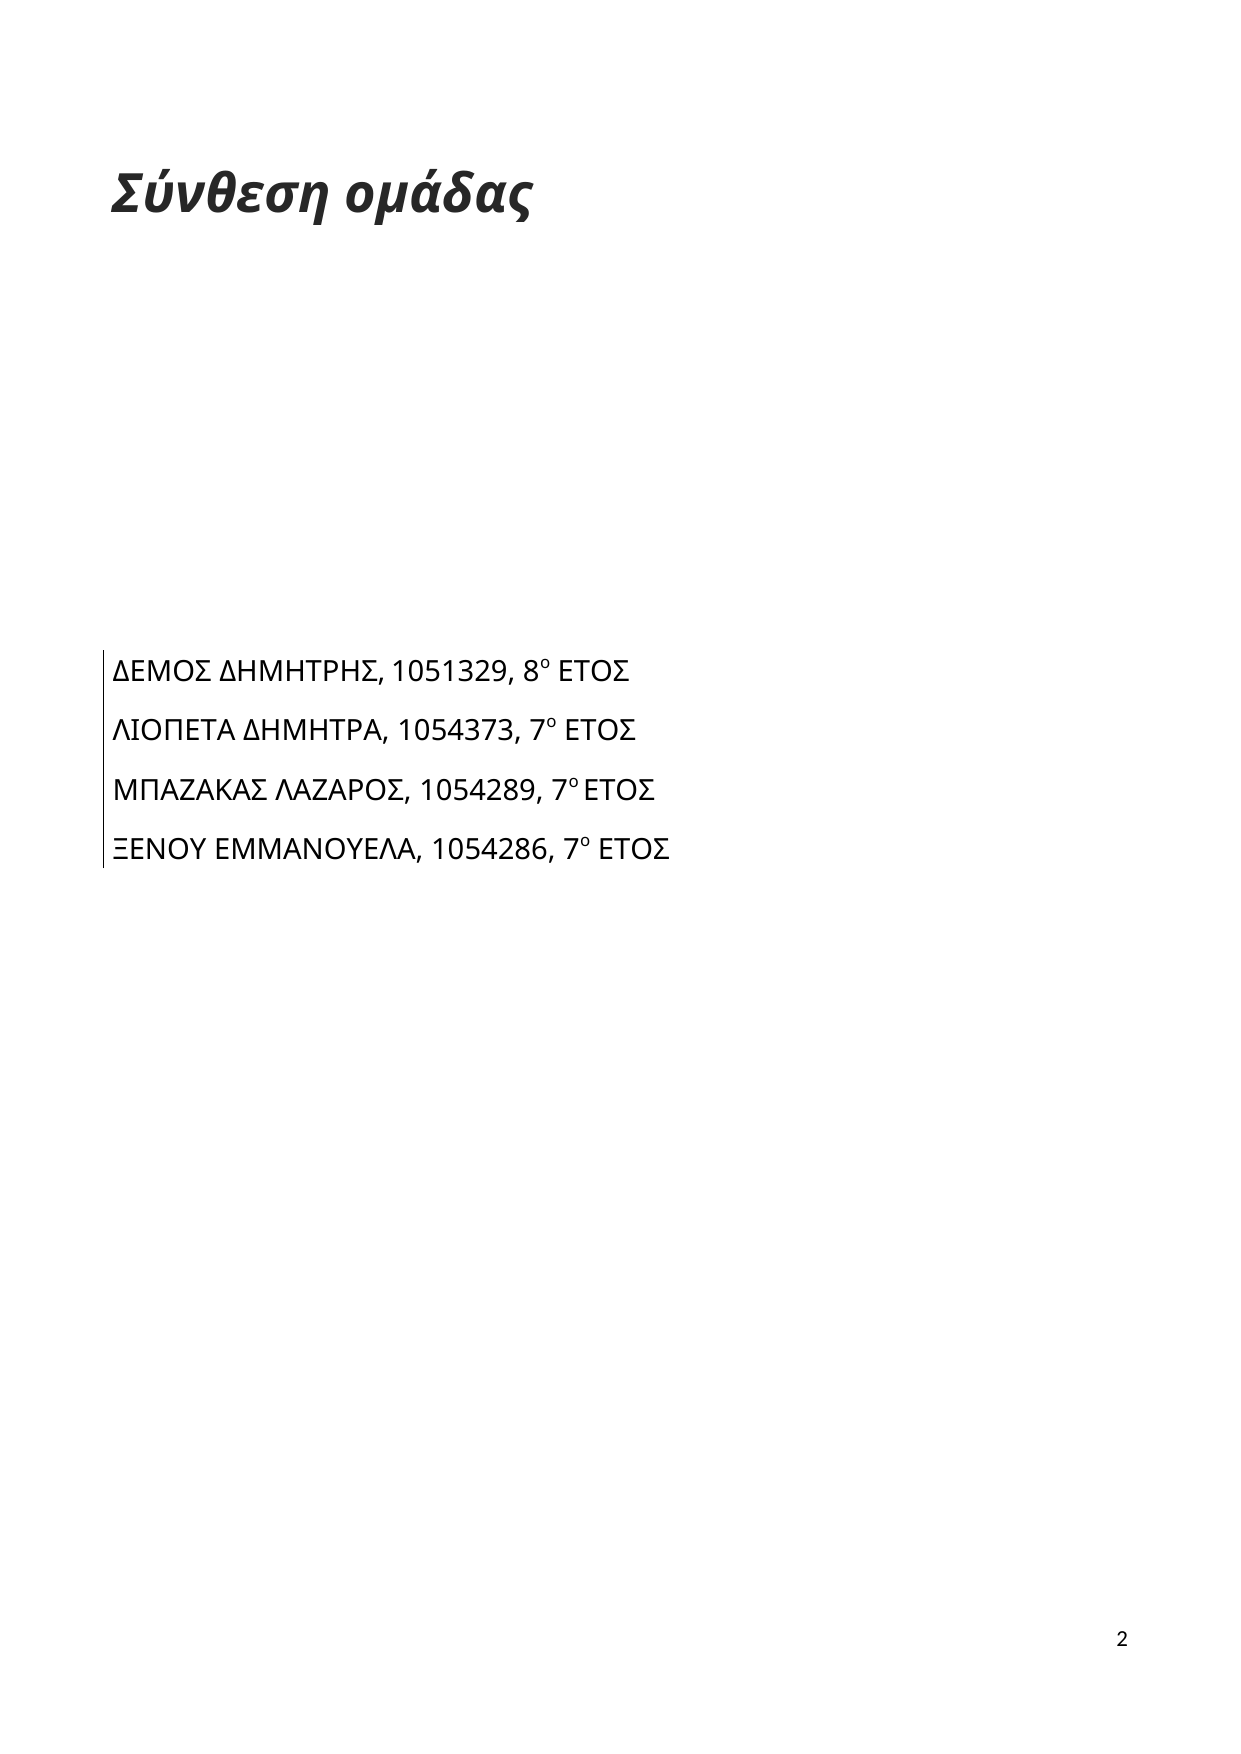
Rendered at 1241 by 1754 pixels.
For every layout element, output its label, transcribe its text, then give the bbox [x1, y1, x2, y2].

subtitle Σύνθεση ομάδας [112, 154, 1128, 228]
text ΔΕΜΟΣ ΔΗΜΗΤΡΗΣ, 1051329, 8ο ΕΤΟΣ [104, 650, 1128, 690]
text ΞΕΝΟΥ ΕΜΜΑΝΟΥΕΛΑ, 1054286, 7ο ΕΤΟΣ [104, 828, 1128, 868]
text ΜΠΑΖΑΚΑΣ ΛΑΖΑΡΟΣ, 1054289, 7ο ΕΤΟΣ [104, 769, 1128, 809]
text ΛΙΟΠΕΤΑ ΔΗΜΗΤΡΑ, 1054373, 7ο ΕΤΟΣ [104, 709, 1128, 749]
